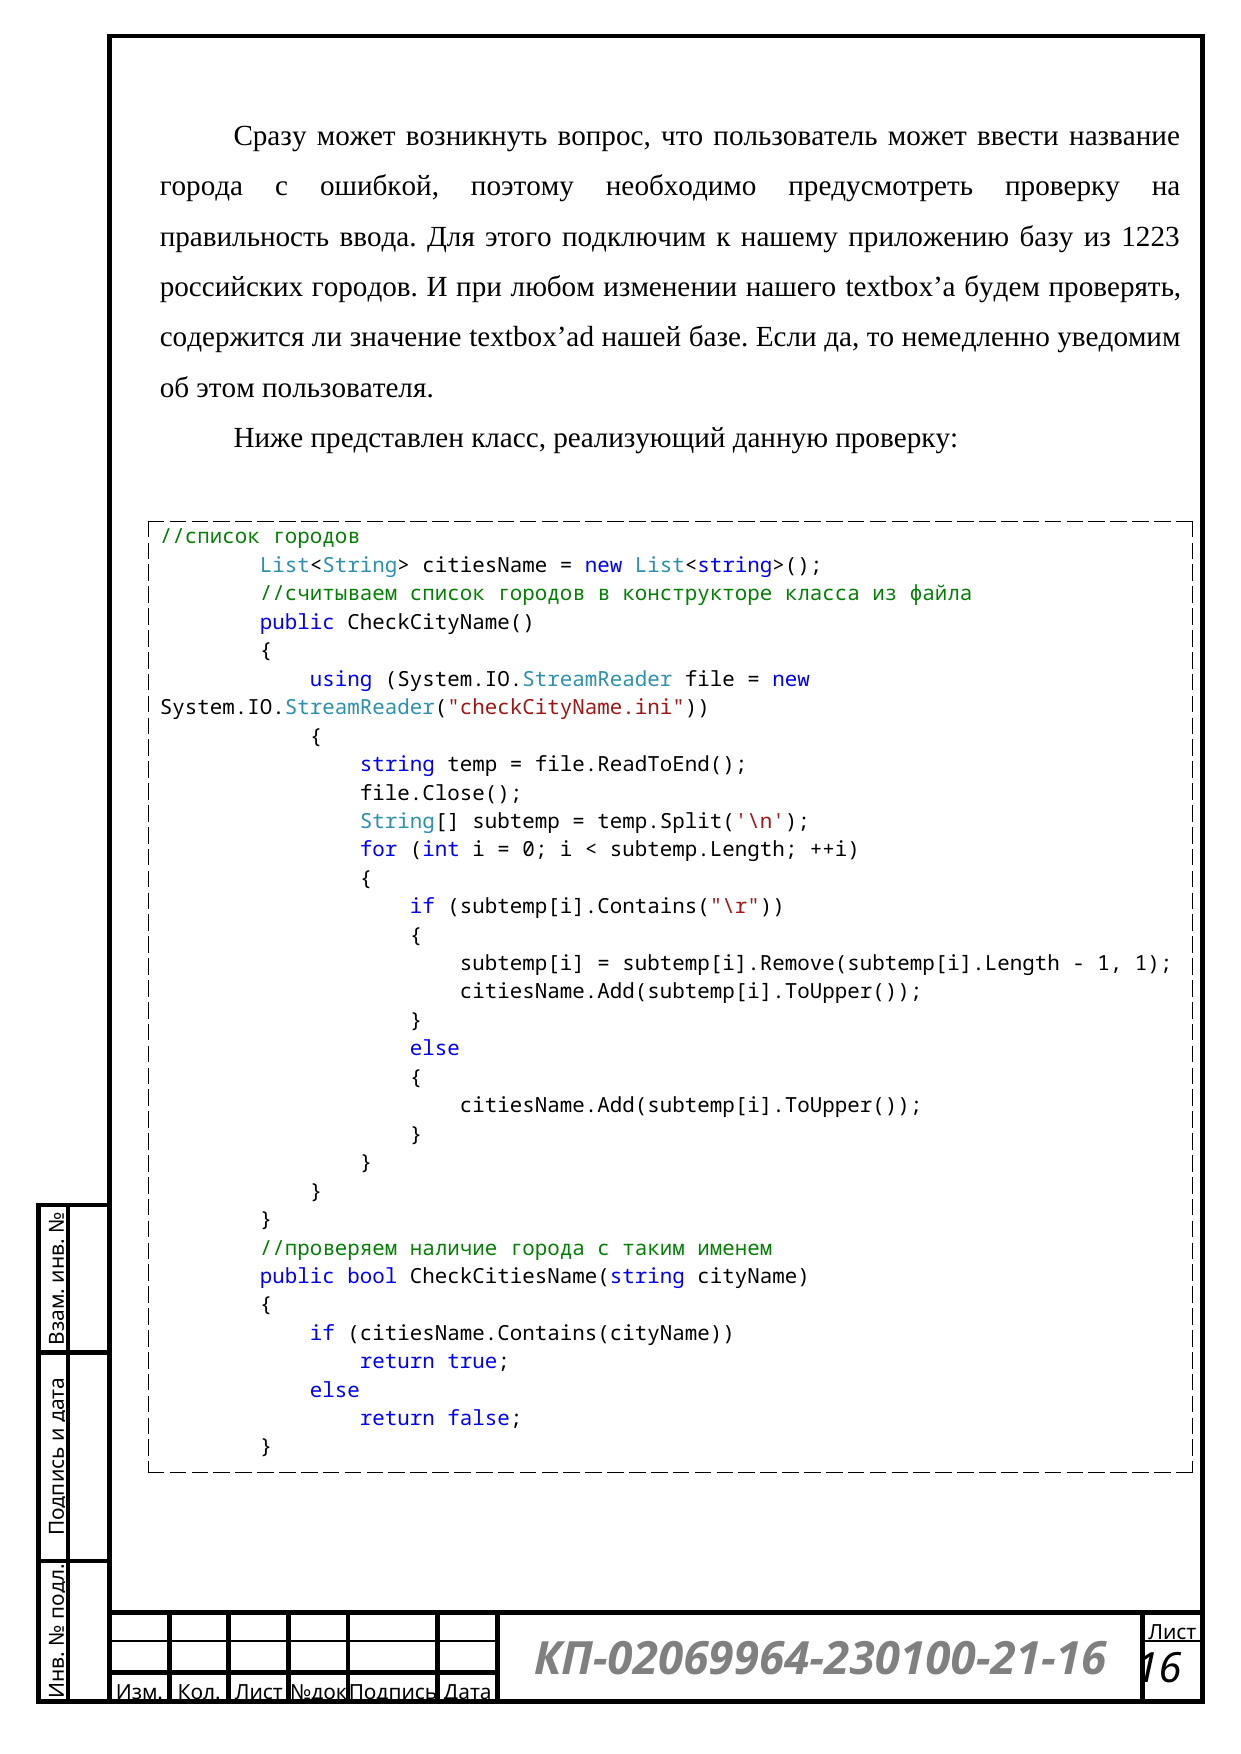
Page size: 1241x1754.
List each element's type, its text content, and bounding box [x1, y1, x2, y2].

table_header //список городов List<String> citiesName = new List<string>(); //считываем список городов в конструкторе класса из файла public CheckCityName() { using (System.IO.StreamReader file = new System.IO.StreamReader("checkCityName.ini")) { string temp = file.ReadToEnd(); file.Close(); String[] subtemp = temp.Split('\n'); for (int i = 0; i < subtemp.Length; ++i) { if (subtemp[i].Contains("\r")) { subtemp[i] = subtemp[i].Remove(subtemp[i].Length - 1, 1); citiesName.Add(subtemp[i].ToUpper()); } else { citiesName.Add(subtemp[i].ToUpper()); } } } } //проверяем наличие города с таким именем public bool CheckCitiesName(string cityName) { if (citiesName.Contains(cityName)) return true; else return false; } [148, 521, 1192, 1472]
text Сразу может возникнуть вопрос, что пользователь может ввести название города с ошибкой, поэтому необходимо предусмотреть проверку на правильность ввода. Для этого подключим к нашему приложению базу из 1223 российских городов. И при любом изменении нашего textbox’а будем проверять, содержится ли значение textbox’аd нашей базе. Если да, то немедленно уведомим об этом пользователя. [159, 118, 1181, 403]
text Ниже представлен класс, реализующий данную проверку: [159, 420, 1181, 453]
